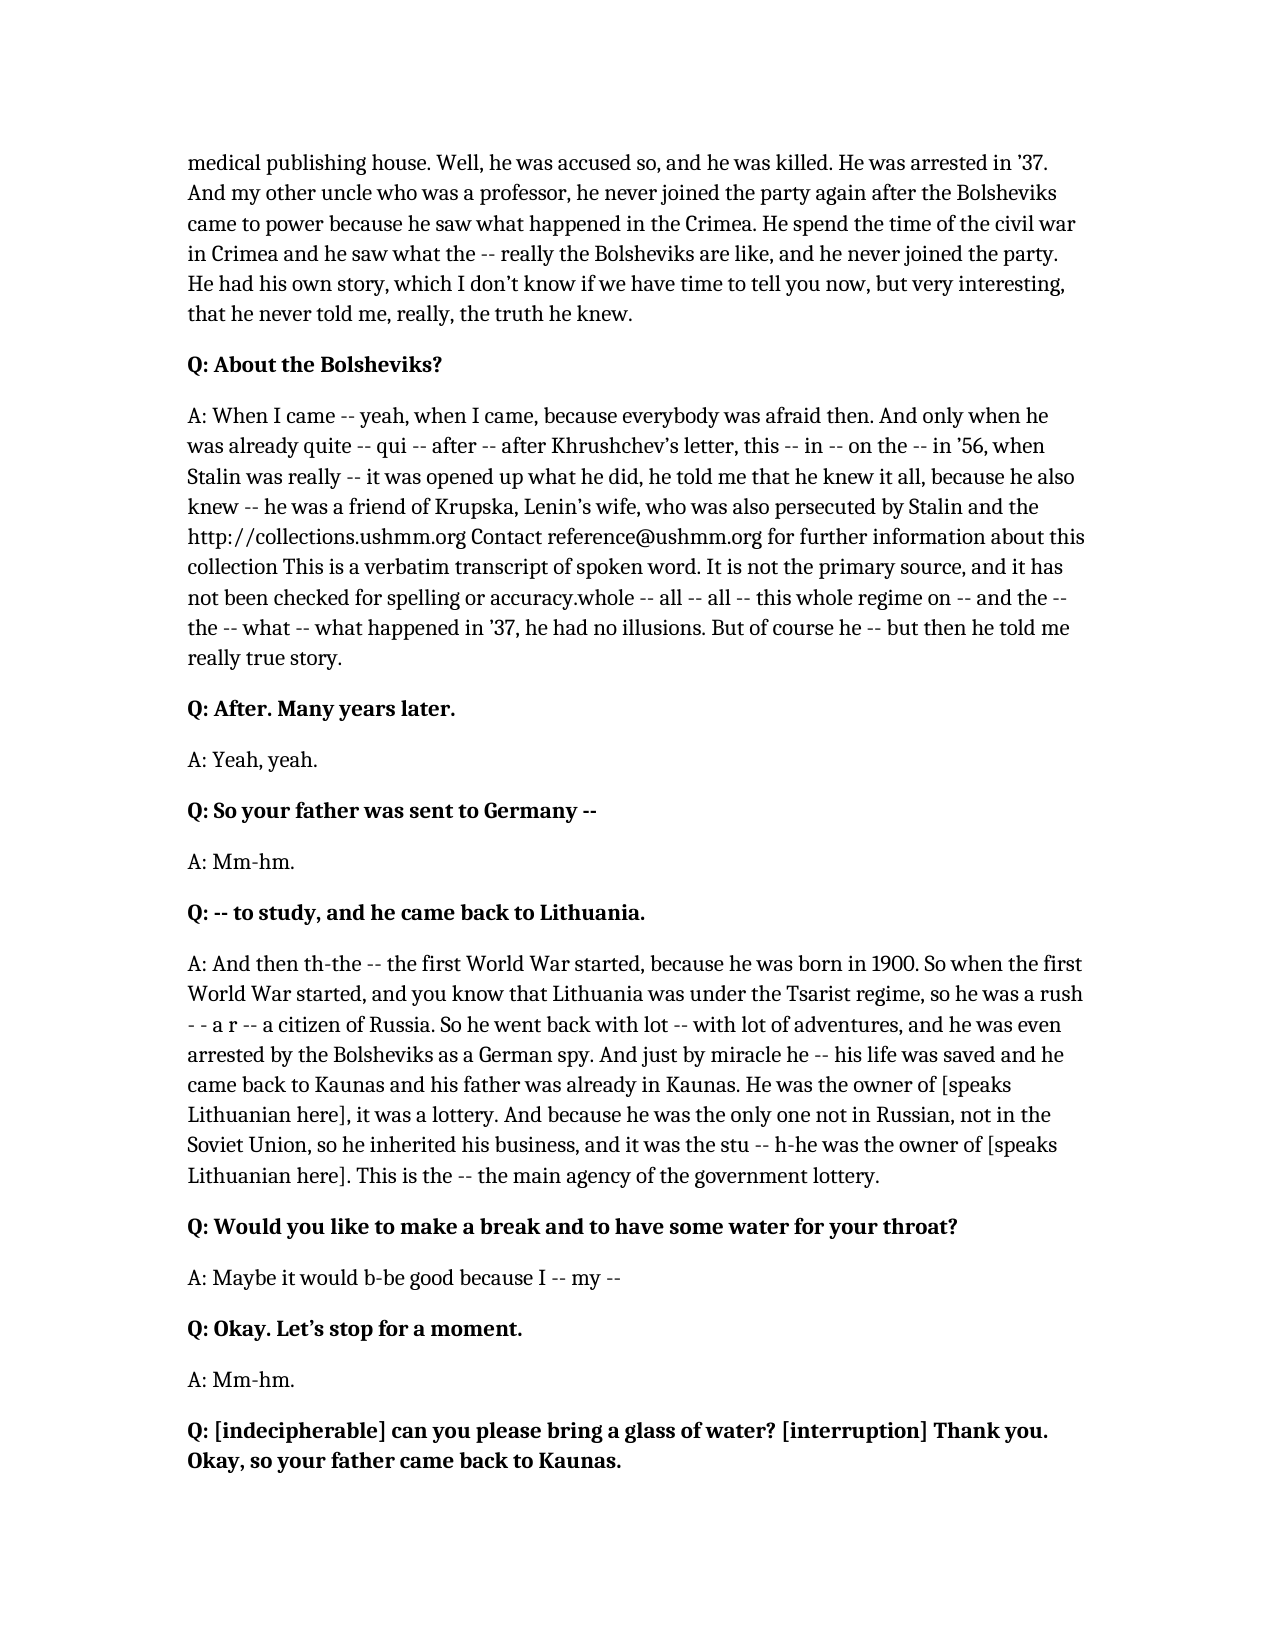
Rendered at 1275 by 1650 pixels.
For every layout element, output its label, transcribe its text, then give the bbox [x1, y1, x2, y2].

text A: Mm-hm. [187, 849, 1087, 875]
text Q: So your father was sent to Germany -- [187, 798, 1087, 824]
text A: Maybe it would b-be good because I -- my -- [187, 1264, 1087, 1291]
text A: And then th-the -- the first World War started, because he was born in 1900. So when the first World War started, and you know that Lithuania was under the Tsarist regime, so he was a rush - - a r -- a citizen of Russia. So he went back with lot -- with lot of adventures, and he was even arrested by the Bolsheviks as a German spy. And just by miracle he -- his life was saved and he came back to Kaunas and his father was already in Kaunas. He was the owner of [speaks Lithuanian here], it was a lottery. And because he was the only one not in Russian, not in the Soviet Union, so he inherited his business, and it was the stu -- h-he was the owner of [speaks Lithuanian here]. This is the -- the main agency of the government lottery. [187, 951, 1087, 1189]
text A: When I came -- yeah, when I came, because everybody was afraid then. And only when he was already quite -- qui -- after -- after Khrushchev’s letter, this -- in -- on the -- in ’56, when Stalin was really -- it was opened up what he did, he told me that he knew it all, because he also knew -- he was a friend of Krupska, Lenin’s wife, who was also persecuted by Stalin and the http://collections.ushmm.org Contact reference@ushmm.org for further information about this collection This is a verbatim transcript of spoken word. It is not the primary source, and it has not been checked for spelling or accuracy.whole -- all -- all -- this whole regime on -- and the -- the -- what -- what happened in ’37, he had no illusions. But of course he -- but then he told me really true story. [187, 403, 1087, 671]
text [187, 150, 1087, 327]
text Q: [indecipherable] can you please bring a glass of water? [interruption] Thank you. Okay, so your father came back to Kaunas. [187, 1418, 1087, 1474]
text Q: About the Bolsheviks? [187, 352, 1087, 378]
text A: Mm-hm. [187, 1367, 1087, 1393]
text Q: Okay. Let’s stop for a moment. [187, 1316, 1087, 1342]
text Q: After. Many years later. [187, 696, 1087, 722]
text Q: -- to study, and he came back to Lithuania. [187, 900, 1087, 926]
text Q: Would you like to make a break and to have some water for your throat? [187, 1213, 1087, 1240]
text A: Yeah, yeah. [187, 747, 1087, 773]
